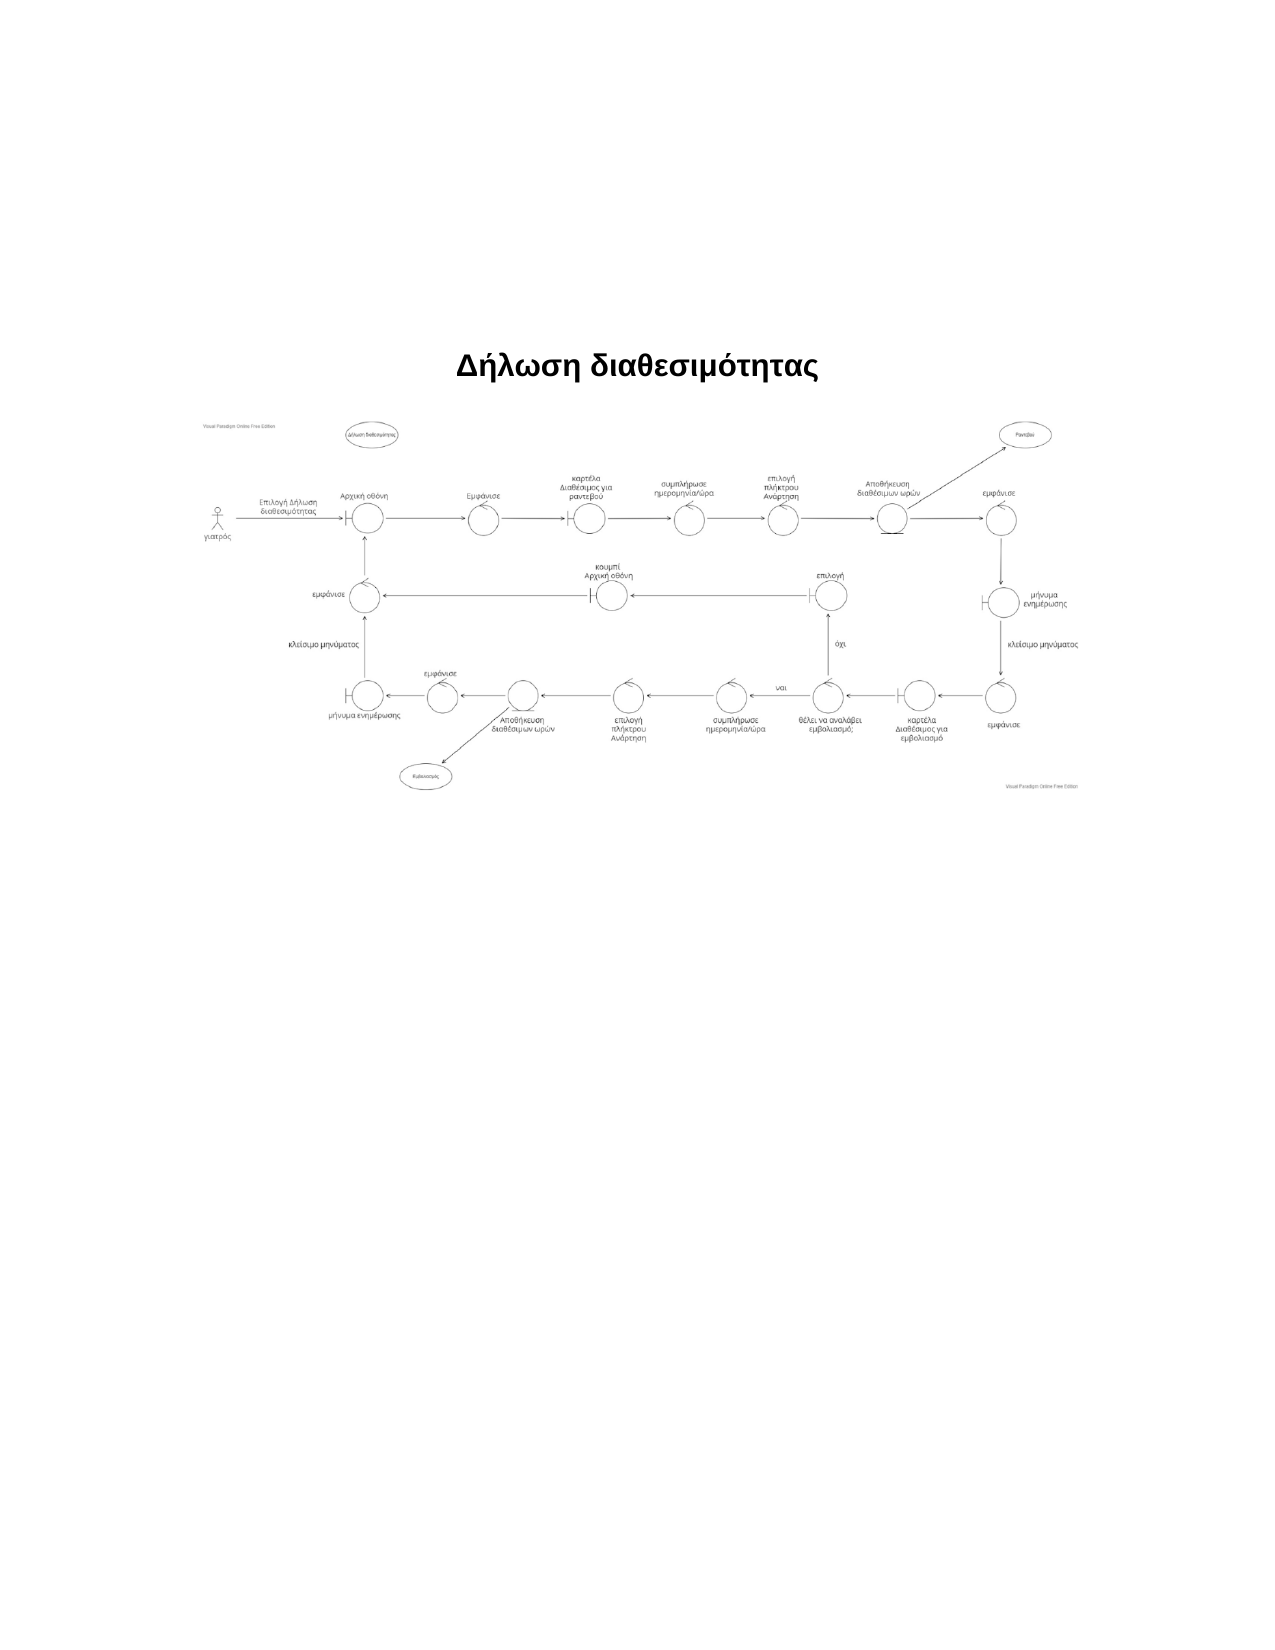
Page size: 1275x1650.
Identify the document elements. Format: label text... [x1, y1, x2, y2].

text Δήλωση διαθεσιμότητας [187, 347, 1087, 383]
picture [187, 411, 1088, 799]
